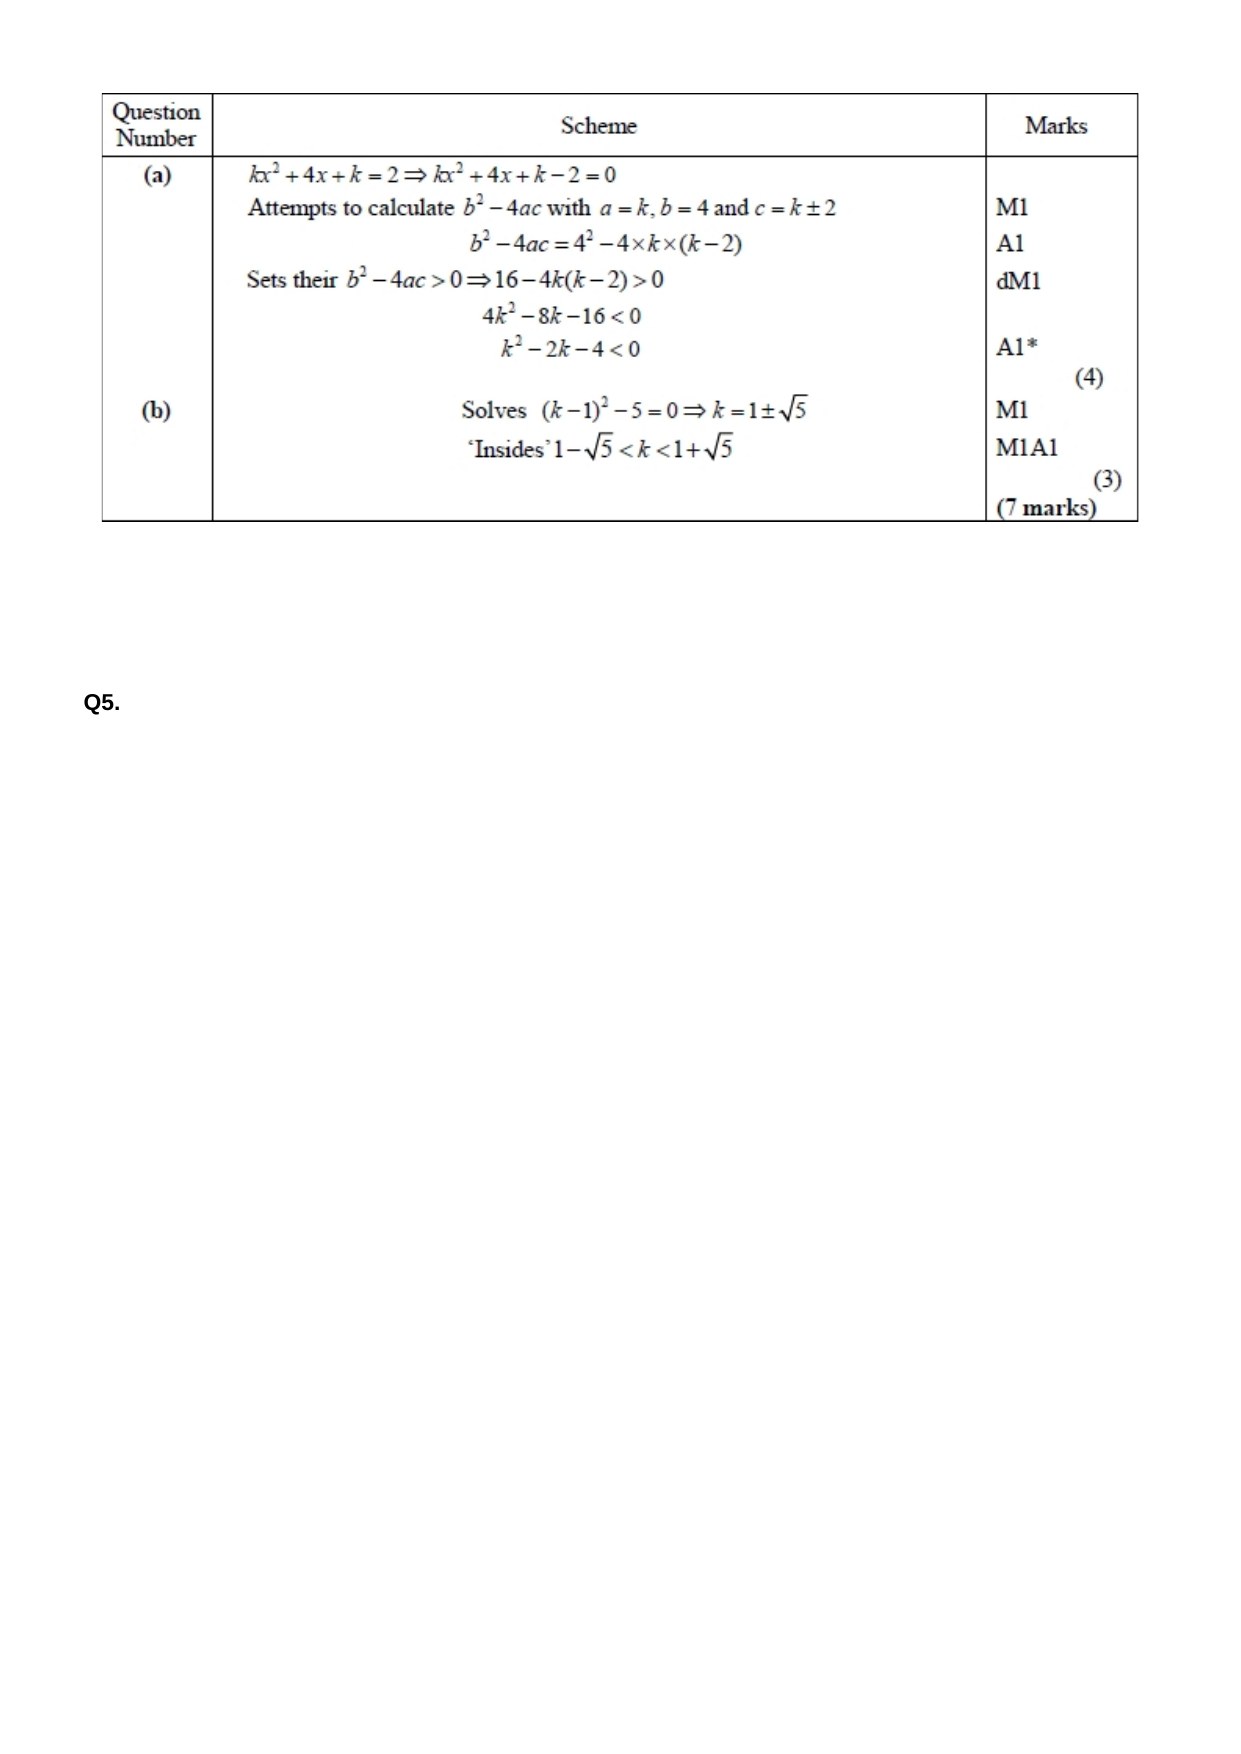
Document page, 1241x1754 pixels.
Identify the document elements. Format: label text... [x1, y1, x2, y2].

text Q5. [83, 689, 1157, 744]
picture [101, 93, 1139, 522]
